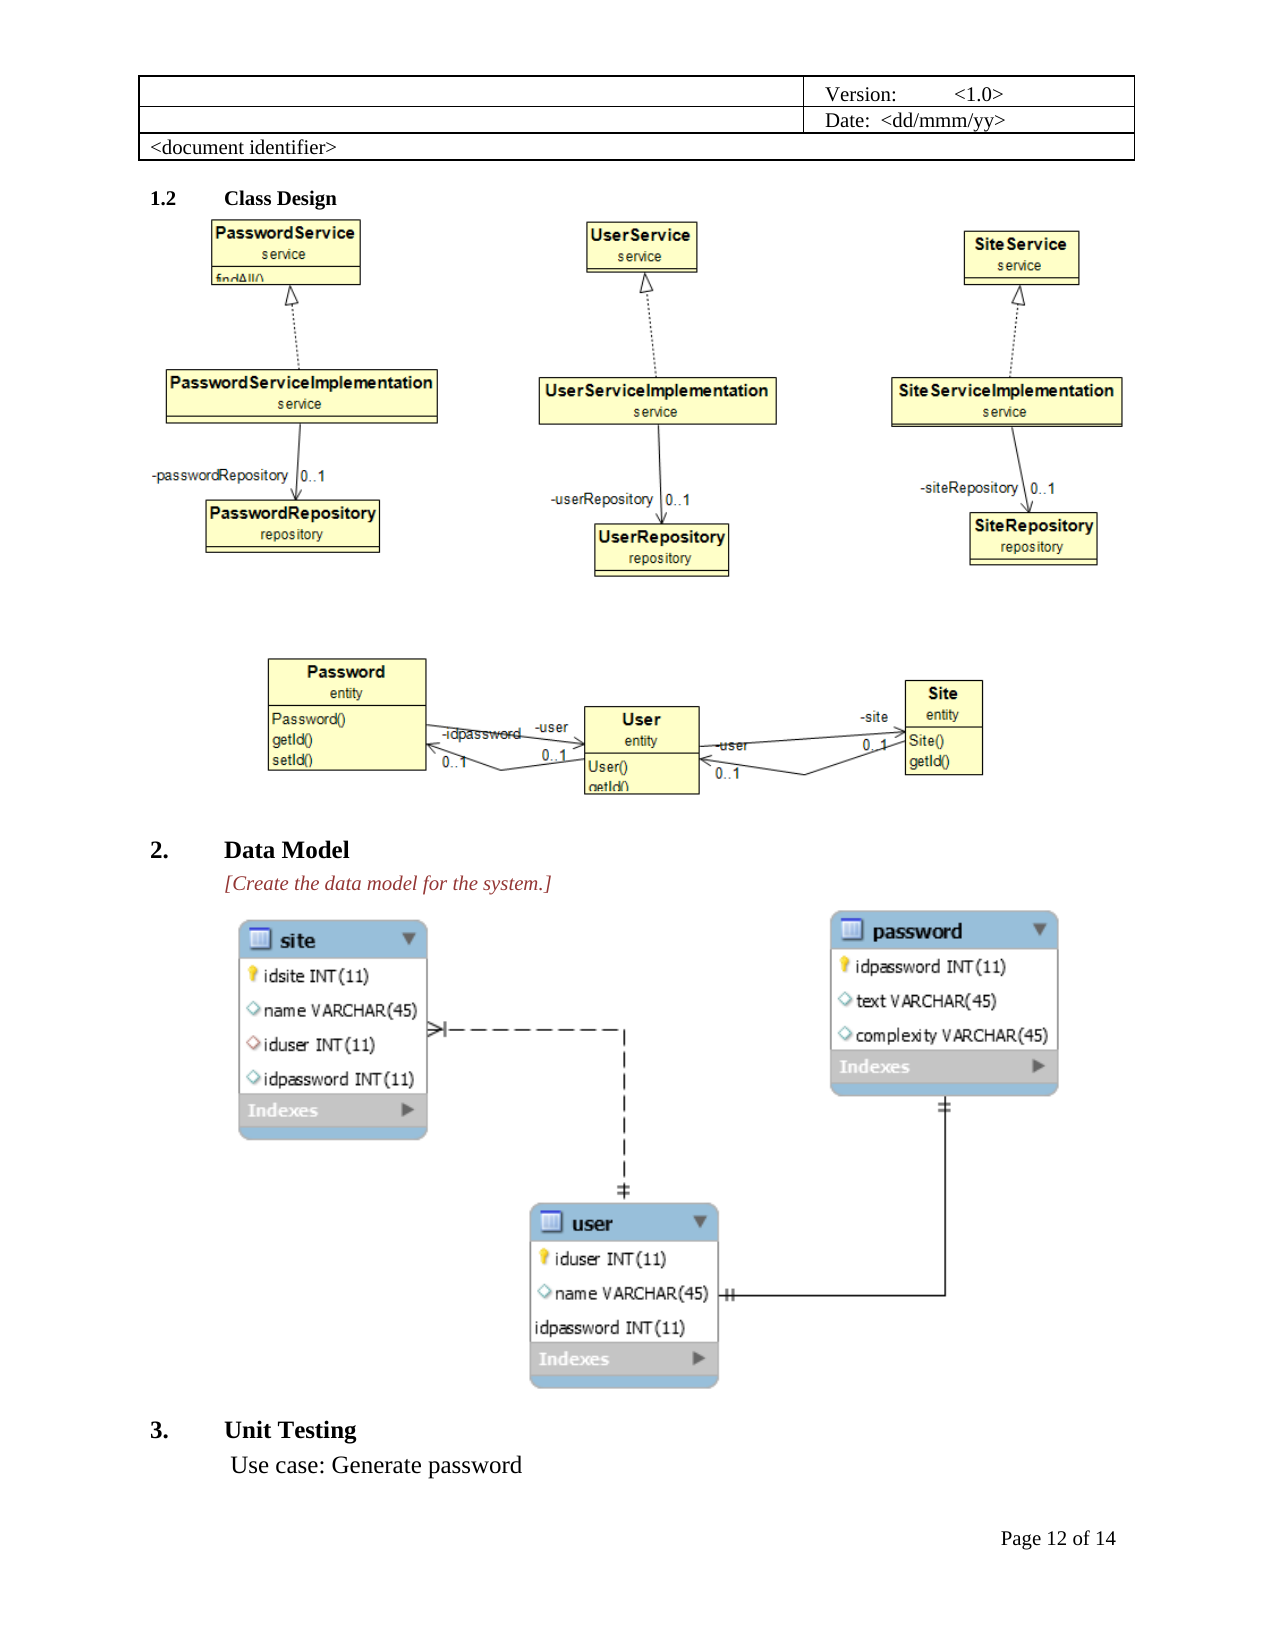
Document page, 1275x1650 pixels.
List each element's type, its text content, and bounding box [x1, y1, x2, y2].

text Use case: Generate password [150, 1450, 1125, 1479]
picture [223, 895, 1073, 1403]
picture [150, 216, 1125, 798]
subtitle Unit Testing [150, 1415, 1125, 1444]
subtitle Class Design [150, 185, 1125, 210]
subtitle Data Model [150, 835, 1125, 864]
text [Create the data model for the system.] [224, 870, 1125, 895]
